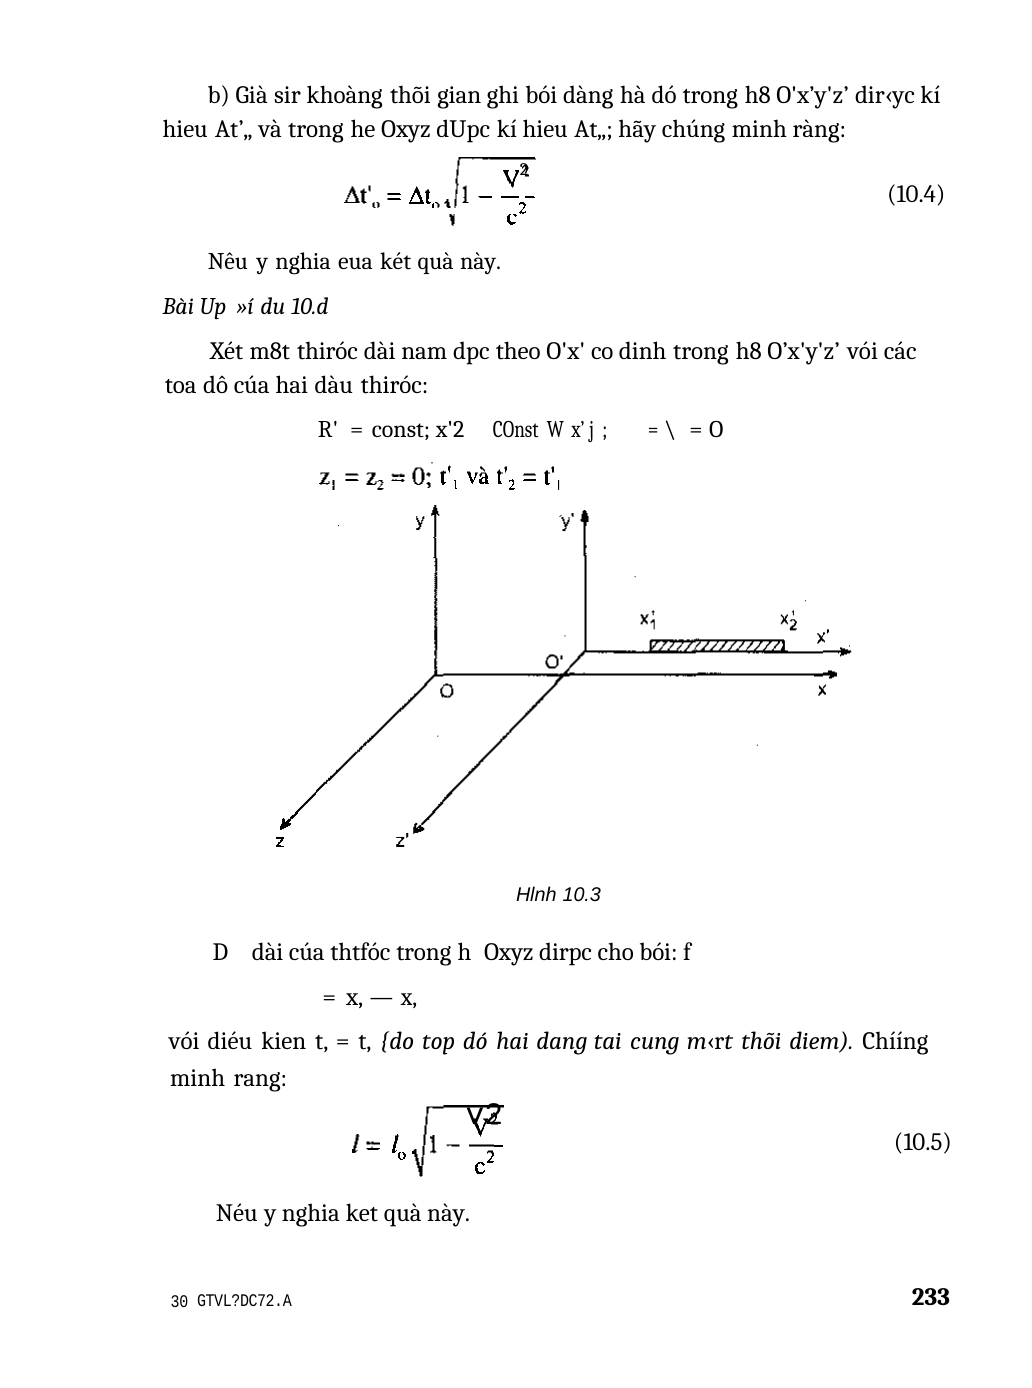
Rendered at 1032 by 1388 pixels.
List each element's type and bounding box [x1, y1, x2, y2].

picture [344, 208, 536, 226]
picture [344, 157, 536, 180]
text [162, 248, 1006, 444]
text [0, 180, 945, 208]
picture [412, 1105, 504, 1128]
picture [319, 462, 560, 490]
picture [352, 1156, 406, 1160]
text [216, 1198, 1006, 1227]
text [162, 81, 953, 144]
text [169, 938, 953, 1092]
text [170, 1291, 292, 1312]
picture [412, 1156, 504, 1177]
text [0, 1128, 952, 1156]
picture [276, 505, 852, 847]
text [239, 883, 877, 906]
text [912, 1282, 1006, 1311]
